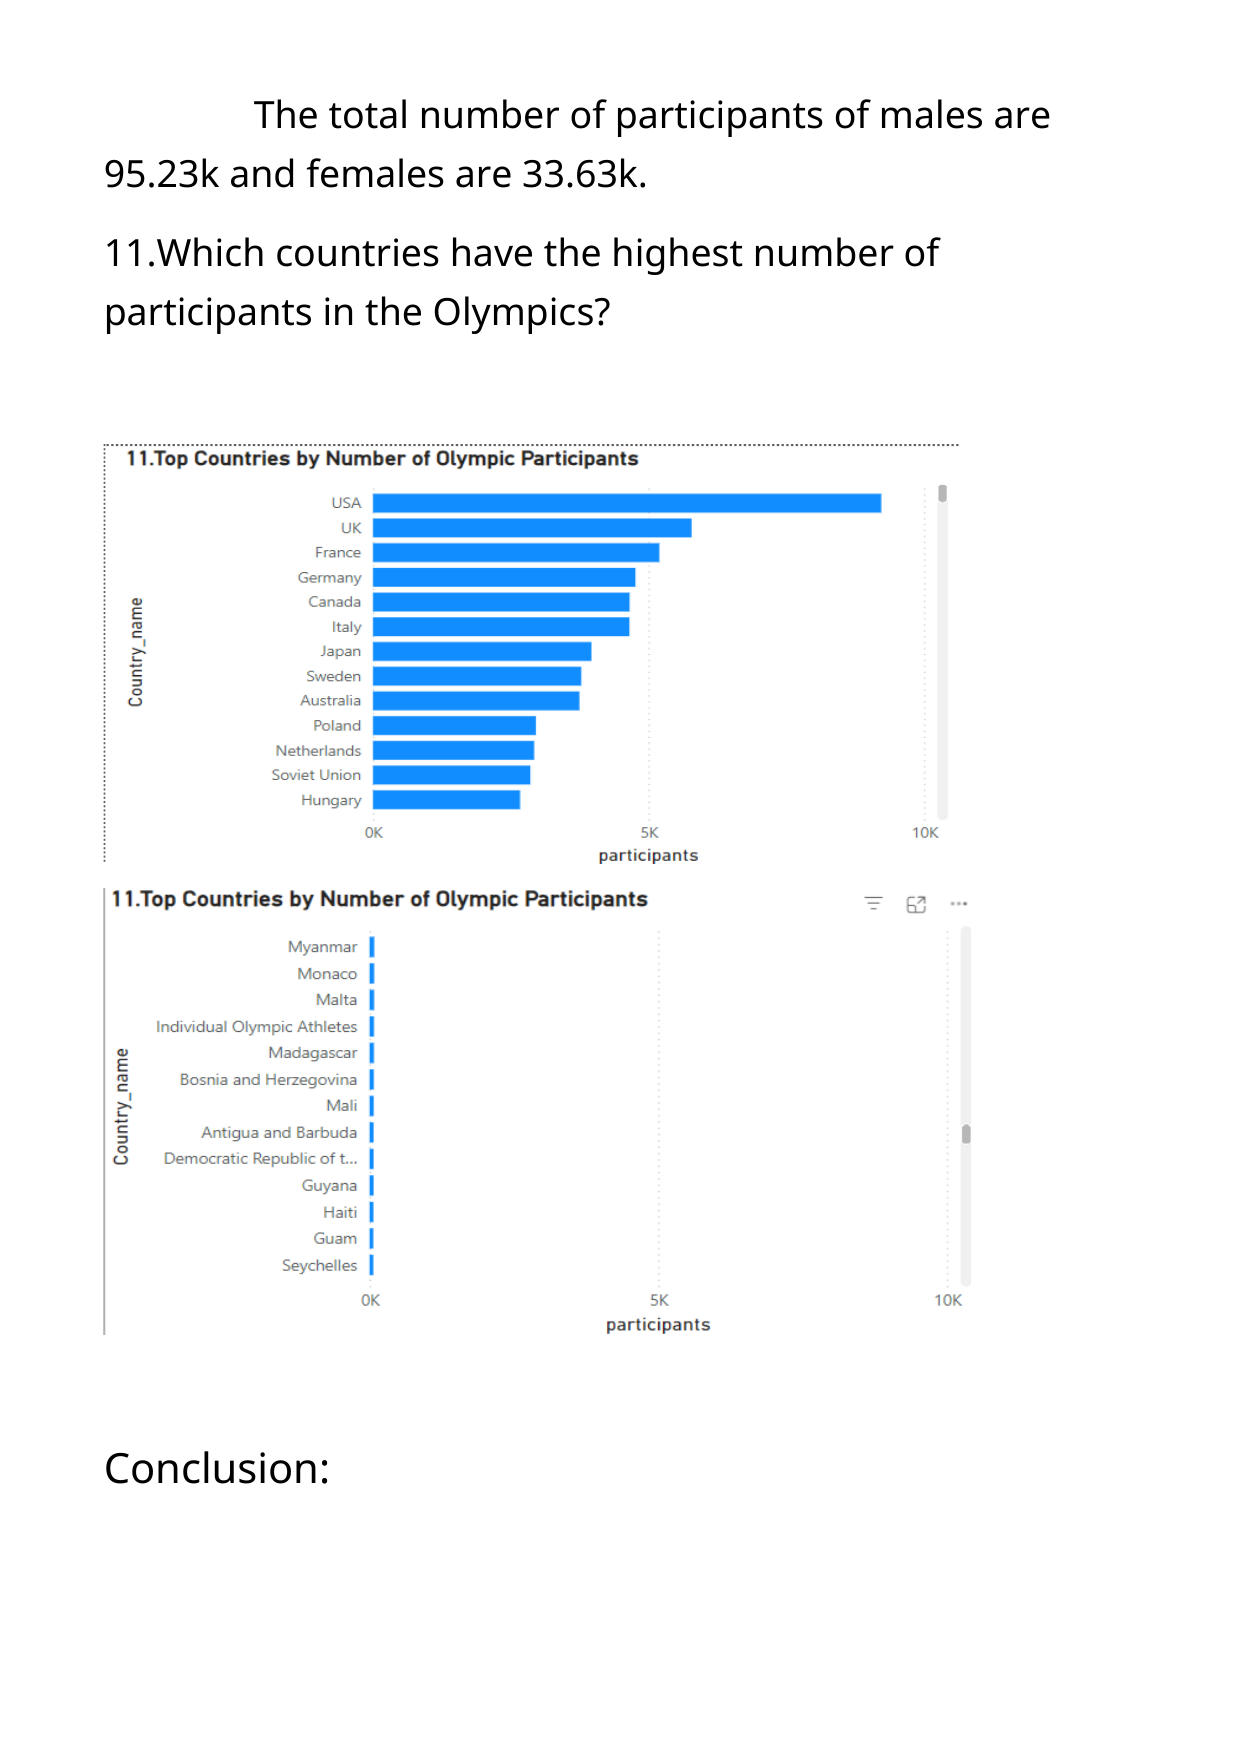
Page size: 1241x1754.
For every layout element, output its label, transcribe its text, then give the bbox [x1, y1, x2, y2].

picture [103, 888, 972, 1335]
text Conclusion: [103, 1439, 1090, 1495]
text The total number of participants of males are 95.23k and females are 33.63k. [103, 89, 1090, 198]
picture [103, 444, 961, 864]
text 11.Which countries have the highest number of participants in the Olympics? [103, 227, 1090, 336]
